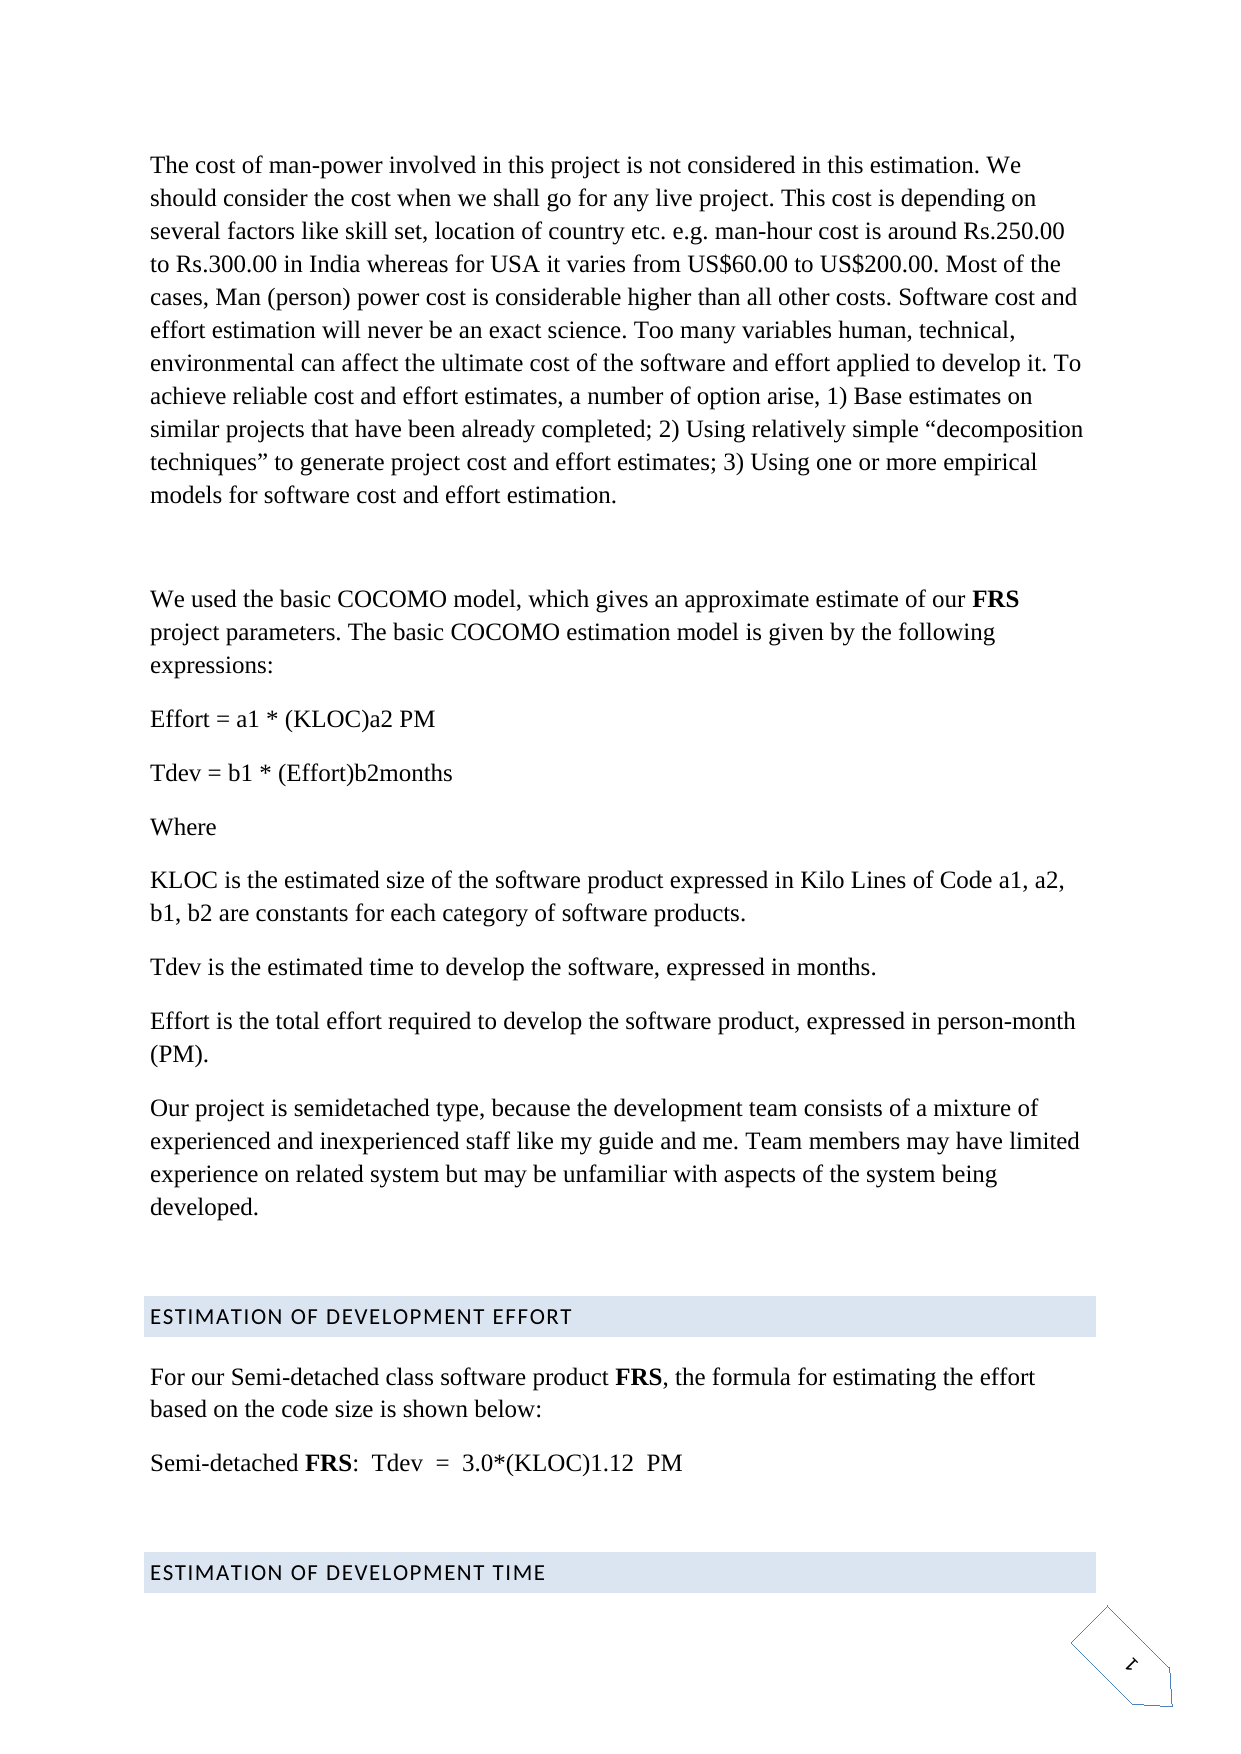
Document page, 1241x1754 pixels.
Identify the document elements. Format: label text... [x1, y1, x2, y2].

text Our project is semidetached type, because the development team consists of a mixture of experienced and inexperienced staff like my guide and me. Team members may have limited experience on related system but may be unfamiliar with aspects of the system being developed. [150, 1093, 1090, 1221]
text Where [150, 812, 1090, 840]
subtitle Estimation of development effort [150, 1302, 1090, 1330]
text KLOC is the estimated size of the software product expressed in Kilo Lines of Code a1, a2, b1, b2 are constants for each category of software products. [150, 866, 1090, 927]
text For our Semi-detached class software product FRS, the formula for estimating the effort based on the code size is shown below: [150, 1362, 1090, 1423]
text Tdev is the estimated time to develop the software, expressed in months. [150, 952, 1090, 981]
text The cost of man-power involved in this project is not considered in this estimation. We should consider the cost when we shall go for any live project. This cost is depending on several factors like skill set, location of country etc. e.g. man-hour cost is around Rs.250.00 to Rs.300.00 in India whereas for USA it varies from US$60.00 to US$200.00. Most of the cases, Man (person) power cost is considerable higher than all other costs. Software cost and effort estimation will never be an exact science. Too many variables human, technical, environmental can affect the ultimate cost of the software and effort applied to develop it. To achieve reliable cost and effort estimates, a number of option arise, 1) Base estimates on similar projects that have been already completed; 2) Using relatively simple “decomposition techniques” to generate project cost and effort estimates; 3) Using one or more empirical models for software cost and effort estimation. [150, 150, 1090, 509]
text We used the basic COCOMO model, which gives an approximate estimate of our FRS project parameters. The basic COCOMO estimation model is given by the following expressions: [150, 584, 1090, 679]
text Effort is the total effort required to develop the software product, expressed in person-month (PM). [150, 1006, 1090, 1068]
text Tdev = b1 * (Effort)b2months [150, 758, 1090, 787]
text Effort = a1 * (KLOC)a2 PM [150, 704, 1090, 733]
text Semi-detached FRS: Tdev = 3.0*(KLOC)1.12 PM [150, 1448, 1090, 1477]
subtitle Estimation of development time [150, 1559, 1090, 1587]
